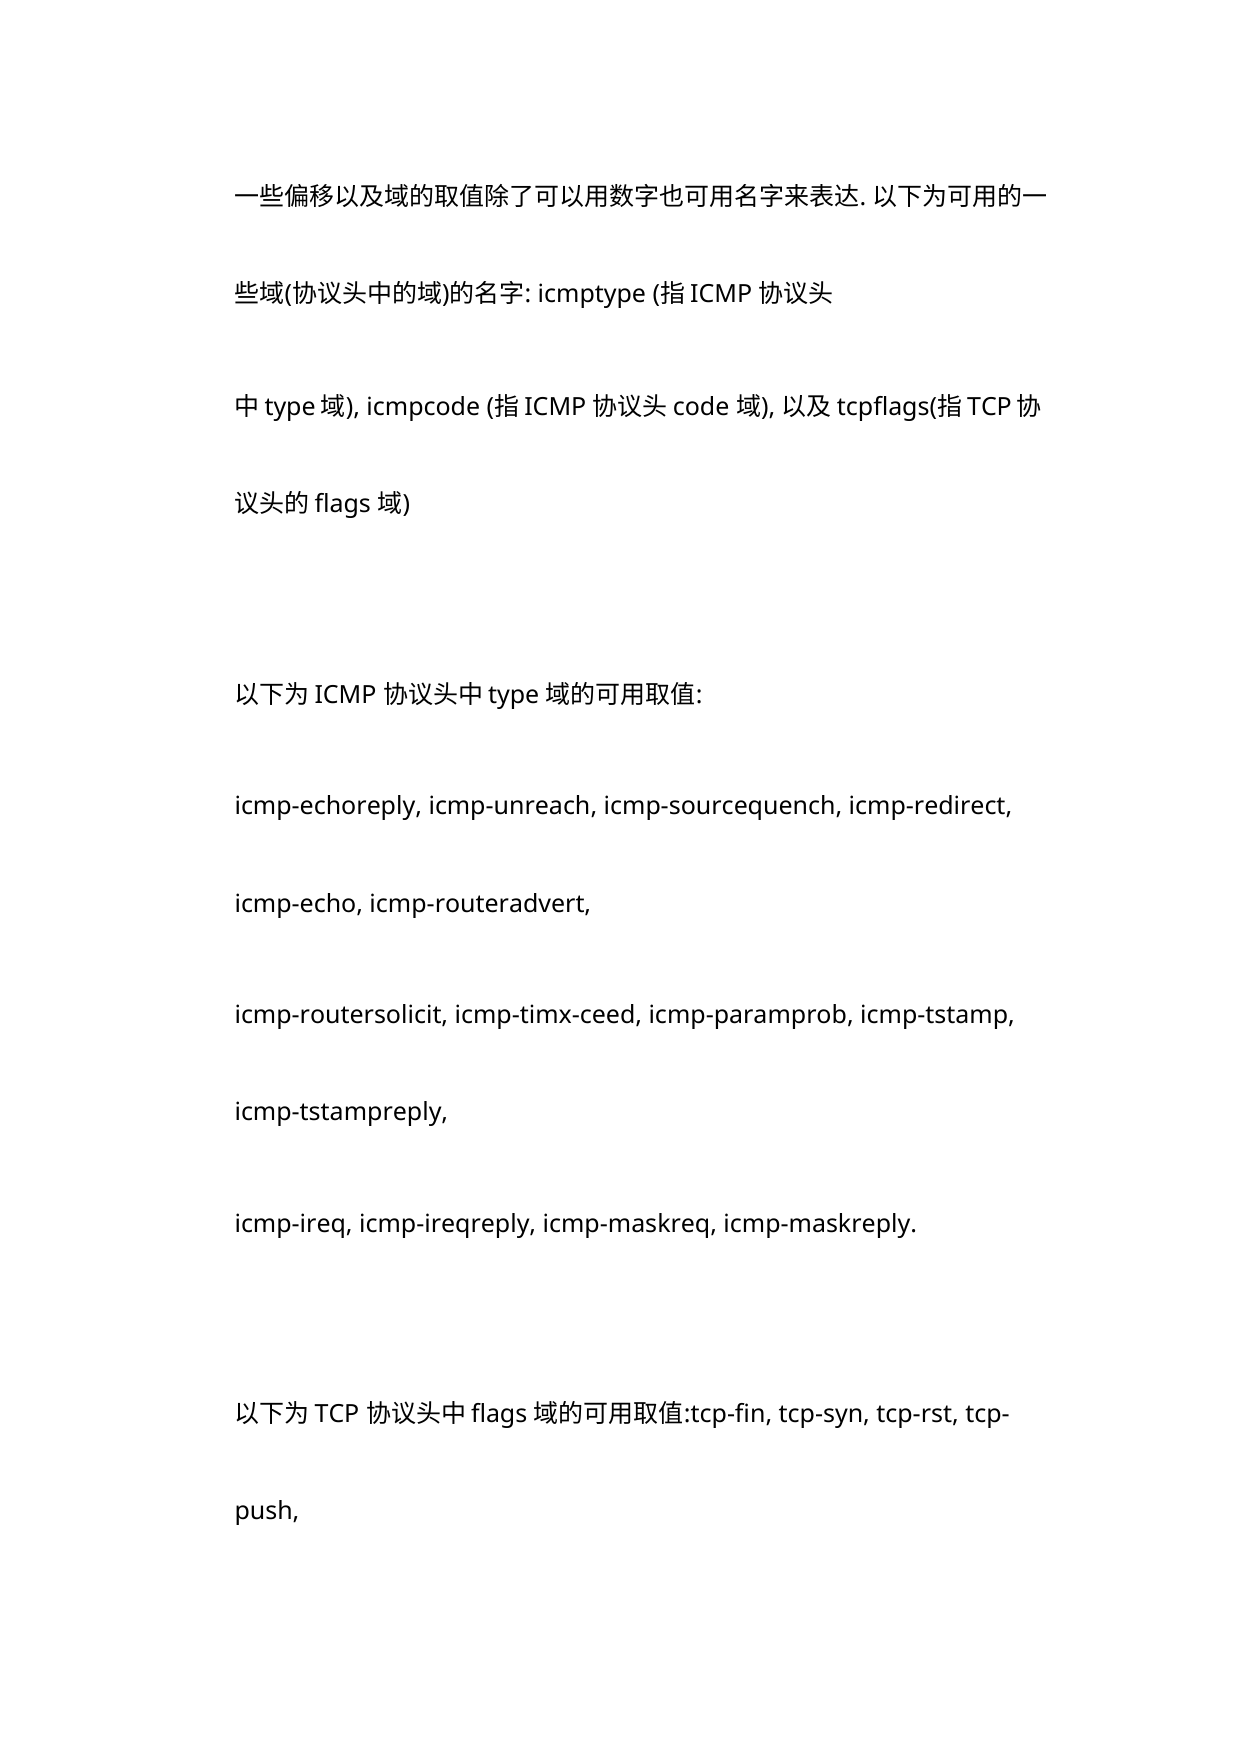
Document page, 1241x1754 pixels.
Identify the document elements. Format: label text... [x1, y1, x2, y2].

text 中type域), icmpcode (指ICMP 协议头code 域), 以及tcpflags(指TCP协议头的flags 域) [234, 372, 1053, 534]
text 一些偏移以及域的取值除了可以用数字也可用名字来表达. 以下为可用的一些域(协议头中的域)的名字: icmptype (指ICMP 协议头 [234, 162, 1053, 324]
text 以下为ICMP 协议头中type 域的可用取值: [234, 660, 1053, 725]
text icmp-echoreply, icmp-unreach, icmp-sourcequench, icmp-redirect, icmp-echo, icmp-routeradvert, [234, 772, 1053, 935]
text icmp-routersolicit, icmp-timx-ceed, icmp-paramprob, icmp-tstamp, icmp-tstampreply, [234, 981, 1053, 1144]
text icmp-ireq, icmp-ireqreply, icmp-maskreq, icmp-maskreply. [234, 1190, 1053, 1255]
text 以下为TCP 协议头中flags 域的可用取值:tcp-fin, tcp-syn, tcp-rst, tcp-push, [234, 1379, 1053, 1542]
